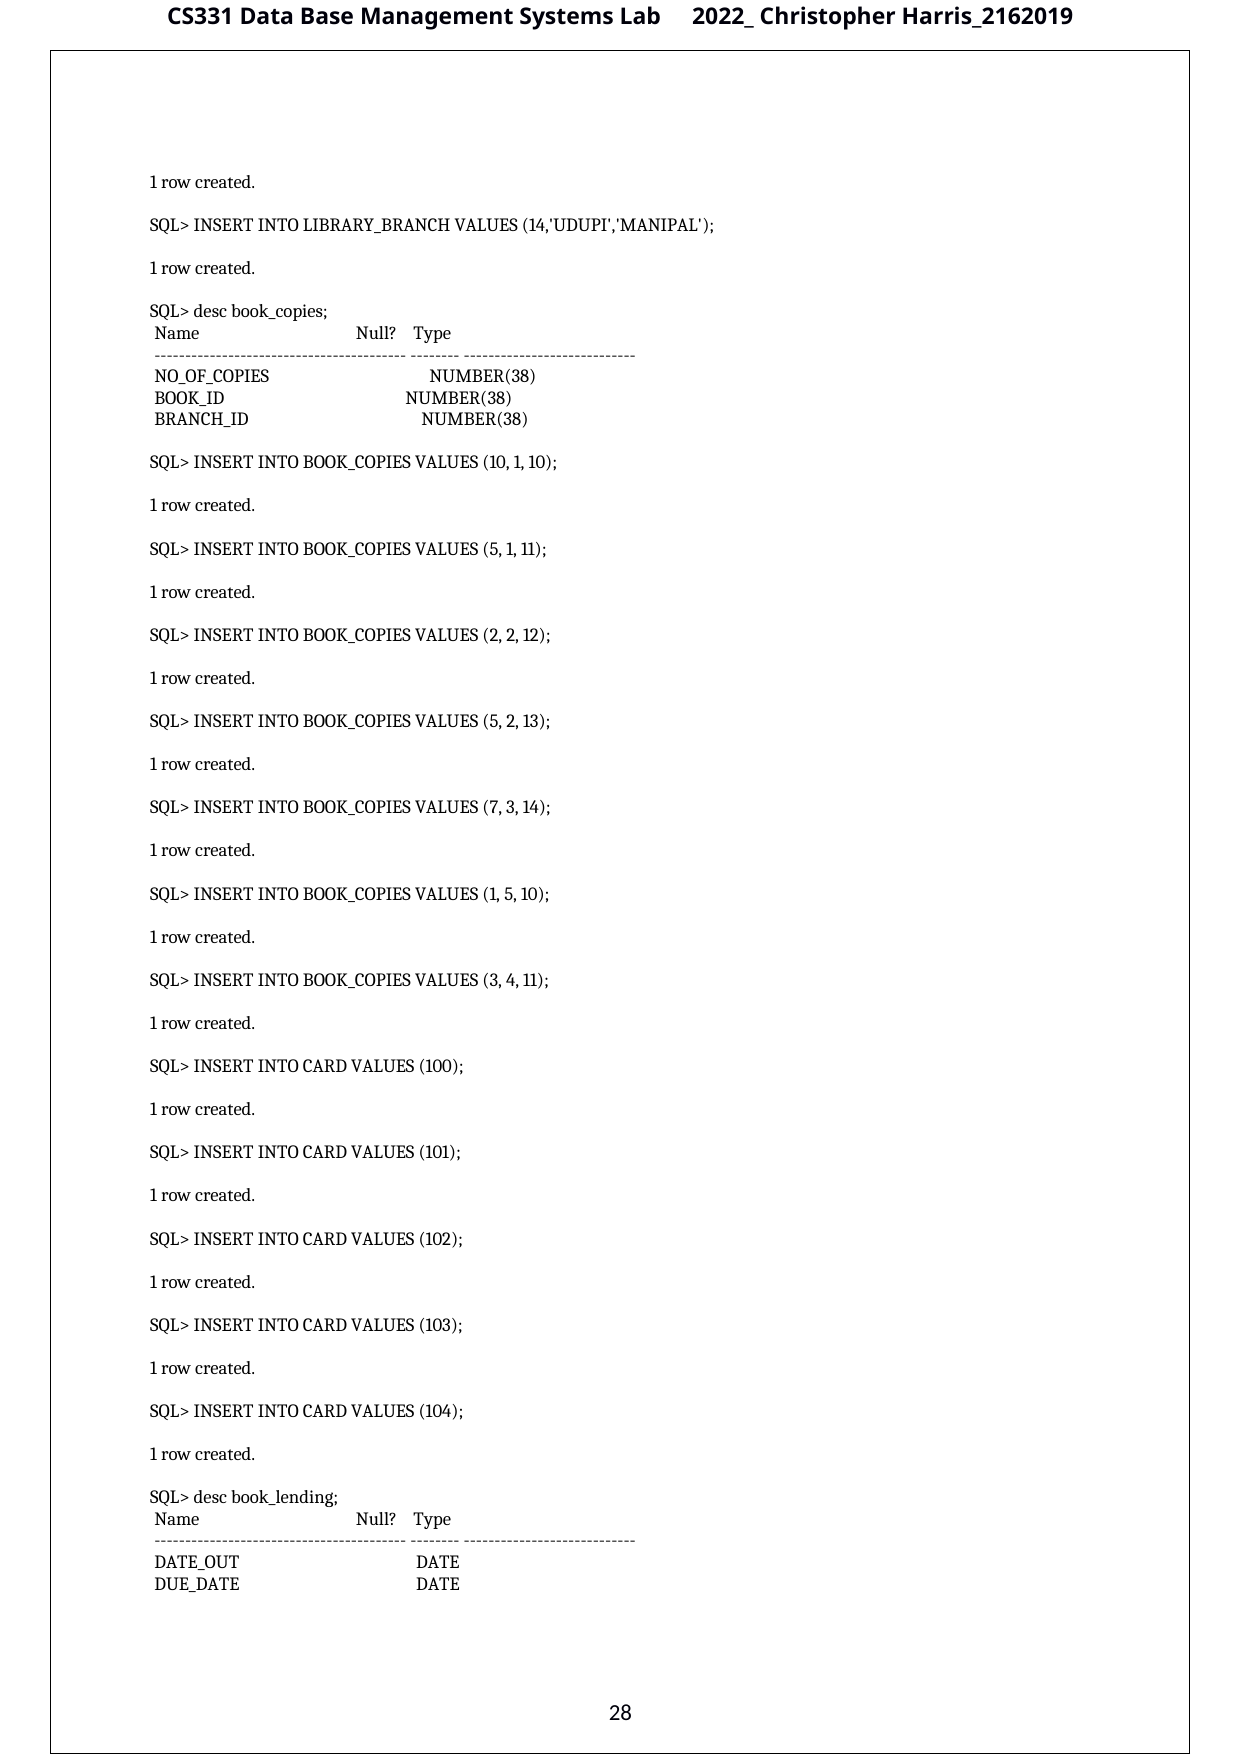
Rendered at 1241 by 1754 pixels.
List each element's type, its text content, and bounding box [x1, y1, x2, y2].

text 1 row created. [150, 581, 1090, 603]
text SQL> INSERT INTO CARD VALUES (104); [150, 1401, 1090, 1422]
text 1 row created. [150, 258, 1090, 279]
text 1 row created. [150, 1099, 1090, 1120]
text DATE_OUT DATE [150, 1552, 1090, 1573]
text 1 row created. [150, 1444, 1090, 1465]
text ----------------------------------------- -------- ---------------------------- [150, 1530, 1090, 1552]
text BRANCH_ID NUMBER(38) [150, 409, 1090, 430]
text NO_OF_COPIES NUMBER(38) [150, 366, 1090, 387]
text DUE_DATE DATE [150, 1573, 1090, 1595]
text Name Null? Type [150, 322, 1090, 344]
text SQL> INSERT INTO BOOK_COPIES VALUES (3, 4, 11); [150, 969, 1090, 991]
text 1 row created. [150, 1357, 1090, 1379]
text SQL> INSERT INTO CARD VALUES (101); [150, 1142, 1090, 1163]
text 1 row created. [150, 1271, 1090, 1293]
text SQL> INSERT INTO BOOK_COPIES VALUES (10, 1, 10); [150, 452, 1090, 473]
text SQL> INSERT INTO BOOK_COPIES VALUES (1, 5, 10); [150, 883, 1090, 905]
text 1 row created. [150, 172, 1090, 193]
text SQL> INSERT INTO LIBRARY_BRANCH VALUES (14,'UDUPI','MANIPAL'); [150, 215, 1090, 236]
text 1 row created. [150, 1185, 1090, 1207]
text SQL> INSERT INTO BOOK_COPIES VALUES (5, 1, 11); [150, 538, 1090, 560]
text SQL> INSERT INTO CARD VALUES (100); [150, 1056, 1090, 1077]
text SQL> INSERT INTO CARD VALUES (102); [150, 1228, 1090, 1250]
text 1 row created. [150, 495, 1090, 517]
text 1 row created. [150, 754, 1090, 775]
text BOOK_ID NUMBER(38) [150, 387, 1090, 409]
text SQL> INSERT INTO BOOK_COPIES VALUES (7, 3, 14); [150, 797, 1090, 818]
text 1 row created. [150, 667, 1090, 689]
text SQL> desc book_copies; [150, 301, 1090, 322]
text SQL> INSERT INTO BOOK_COPIES VALUES (2, 2, 12); [150, 624, 1090, 646]
text SQL> desc book_lending; [150, 1487, 1090, 1508]
text 1 row created. [150, 1012, 1090, 1034]
text SQL> INSERT INTO BOOK_COPIES VALUES (5, 2, 13); [150, 711, 1090, 732]
text Name Null? Type [150, 1508, 1090, 1530]
text 1 row created. [150, 926, 1090, 948]
text 1 row created. [150, 840, 1090, 862]
text ----------------------------------------- -------- ---------------------------- [150, 344, 1090, 366]
text SQL> INSERT INTO CARD VALUES (103); [150, 1314, 1090, 1336]
